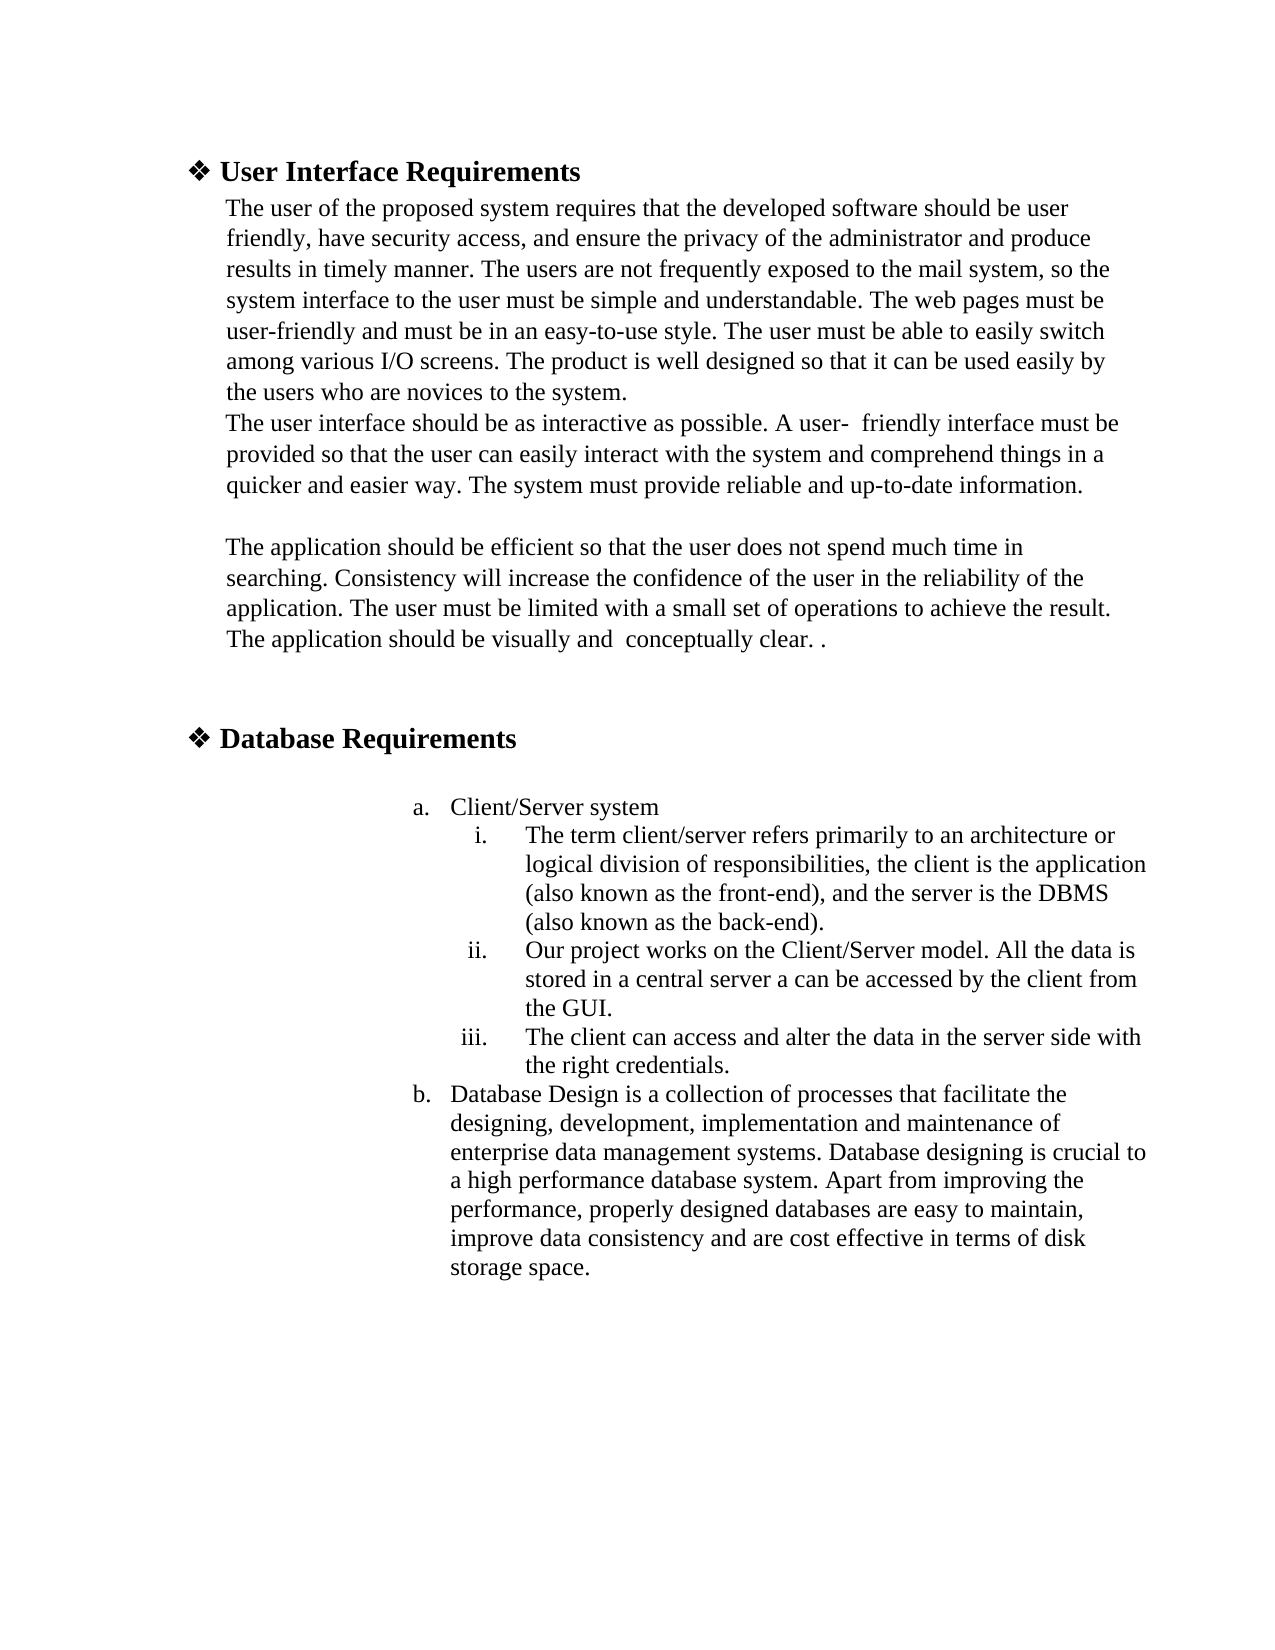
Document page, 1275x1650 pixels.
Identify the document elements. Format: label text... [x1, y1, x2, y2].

subtitle ❖ User Interface Requirements [186, 150, 1126, 190]
text The user of the proposed system requires that the developed software should be user friendly, have security access, and ensure the privacy of the administrator and produce results in timely manner. The users are not frequently exposed to the mail system, so the system interface to the user must be simple and understandable. The web pages must be user-friendly and must be in an easy-to-use style. The user must be able to easily switch among various I/O screens. The product is well designed so that it can be used easily by the users who are novices to the system. [225, 193, 1126, 406]
list Our project works on the Client/Server model. All the data is stored in a central server a can be accessed by the client from the GUI. [488, 935, 1162, 1022]
list The client can access and alter the data in the server side with the right credentials. [488, 1022, 1162, 1079]
list Database Design is a collection of processes that facilitate the designing, development, implementation and maintenance of enterprise data management systems. Database designing is crucial to a high performance database system. Apart from improving the performance, properly designed databases are easy to maintain, improve data consistency and are cost effective in terms of disk storage space. [413, 1079, 1162, 1280]
text The user interface should be as interactive as possible. A user- friendly interface must be provided so that the user can easily interact with the system and comprehend things in a quicker and easier way. The system must provide reliable and up-to-date information. [225, 408, 1126, 498]
text The application should be efficient so that the user does not spend much time in searching. Consistency will increase the confidence of the user in the reliability of the application. The user must be limited with a small set of operations to achieve the result. The application should be visually and conceptually clear. . [225, 532, 1126, 653]
list Client/Server system [413, 792, 1162, 820]
subtitle ❖ Database Requirements [186, 718, 1126, 757]
list The term client/server refers primarily to an architecture or logical division of responsibilities, the client is the application (also known as the front-end), and the server is the DBMS (also known as the back-end). [488, 820, 1162, 935]
